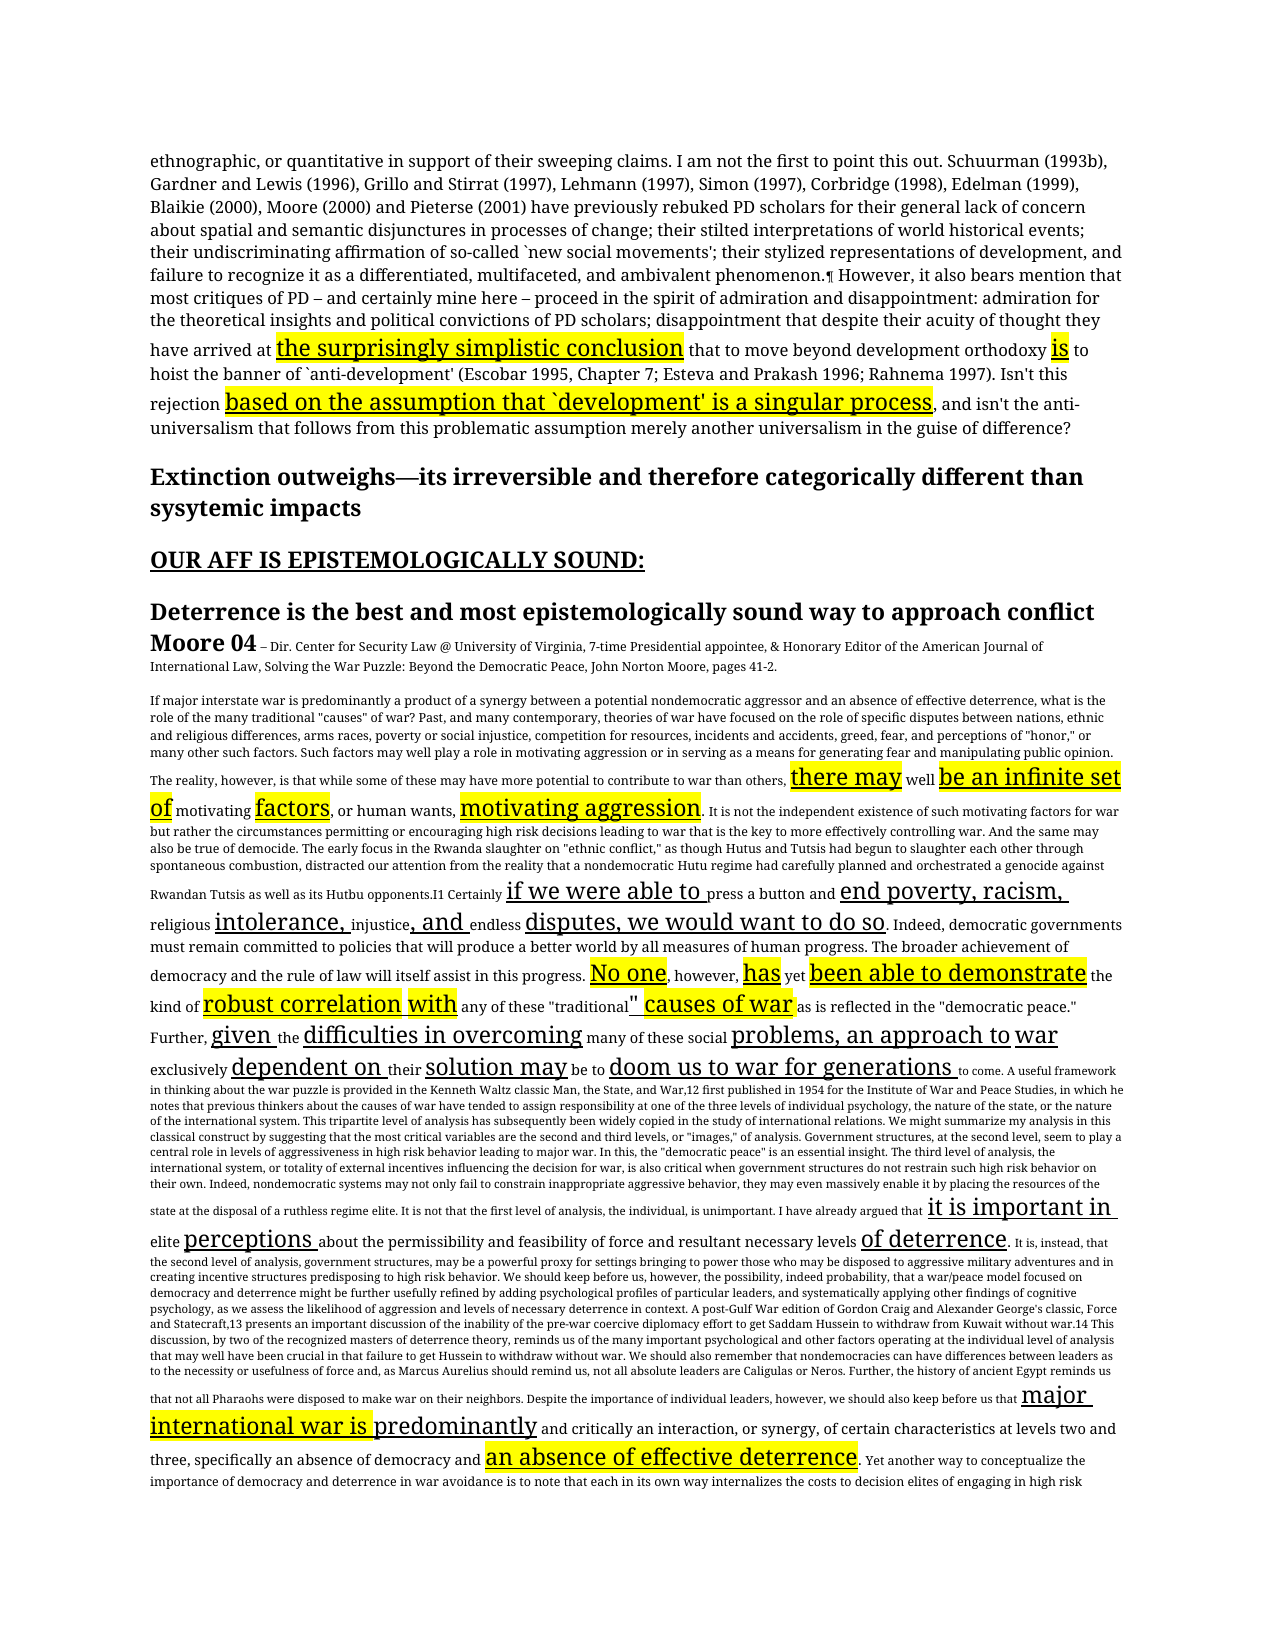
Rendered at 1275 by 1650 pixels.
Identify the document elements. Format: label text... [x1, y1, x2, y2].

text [150, 692, 1125, 1490]
text Moore 04 – Dir. Center for Security Law @ University of Virginia, 7-time Presidential appointee, & Honorary Editor of the American Journal of International Law, Solving the War Puzzle: Beyond the Democratic Peace, John Norton Moore, pages 41-2. [150, 627, 1125, 675]
subtitle Deterrence is the best and most epistemologically sound way to approach conflict [150, 596, 1125, 627]
subtitle Extinction outweighs—its irreversible and therefore categorically different than sysytemic impacts [150, 460, 1125, 523]
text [150, 150, 1125, 439]
subtitle OUR AFF IS EPISTEMOLOGICALLY SOUND: [150, 544, 1125, 575]
